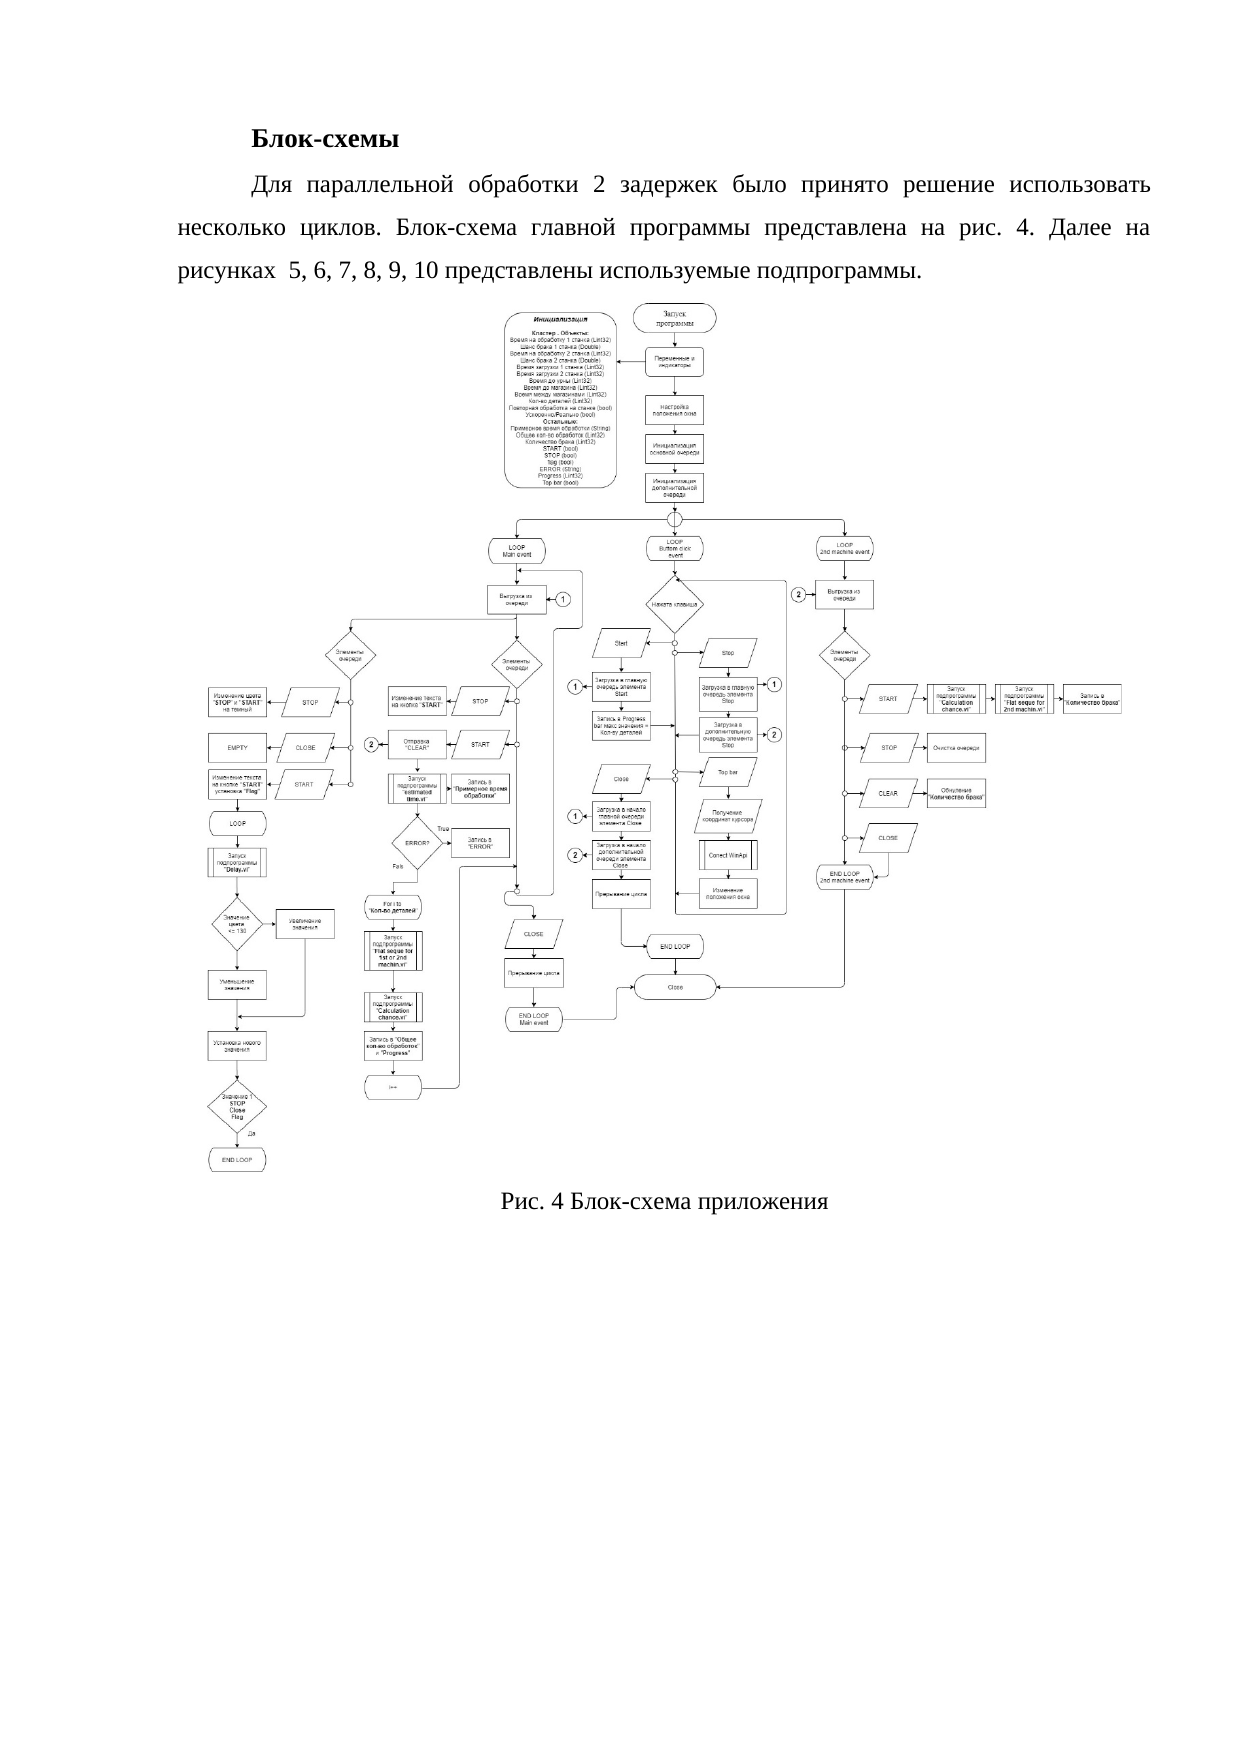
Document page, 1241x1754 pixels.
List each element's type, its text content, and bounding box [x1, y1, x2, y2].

picture [207, 298, 1122, 1172]
subtitle Блок-схемы [251, 122, 1152, 153]
text Рис. 4 Блок-схема приложения [177, 1186, 1152, 1215]
text Для параллельной обработки 2 задержек было принято решение использовать несколько циклов. Блок-схема главной программы представлена на рис. 4. Далее на рисунках 5, 6, 7, 8, 9, 10 представлены используемые подпрограммы. [177, 169, 1152, 284]
